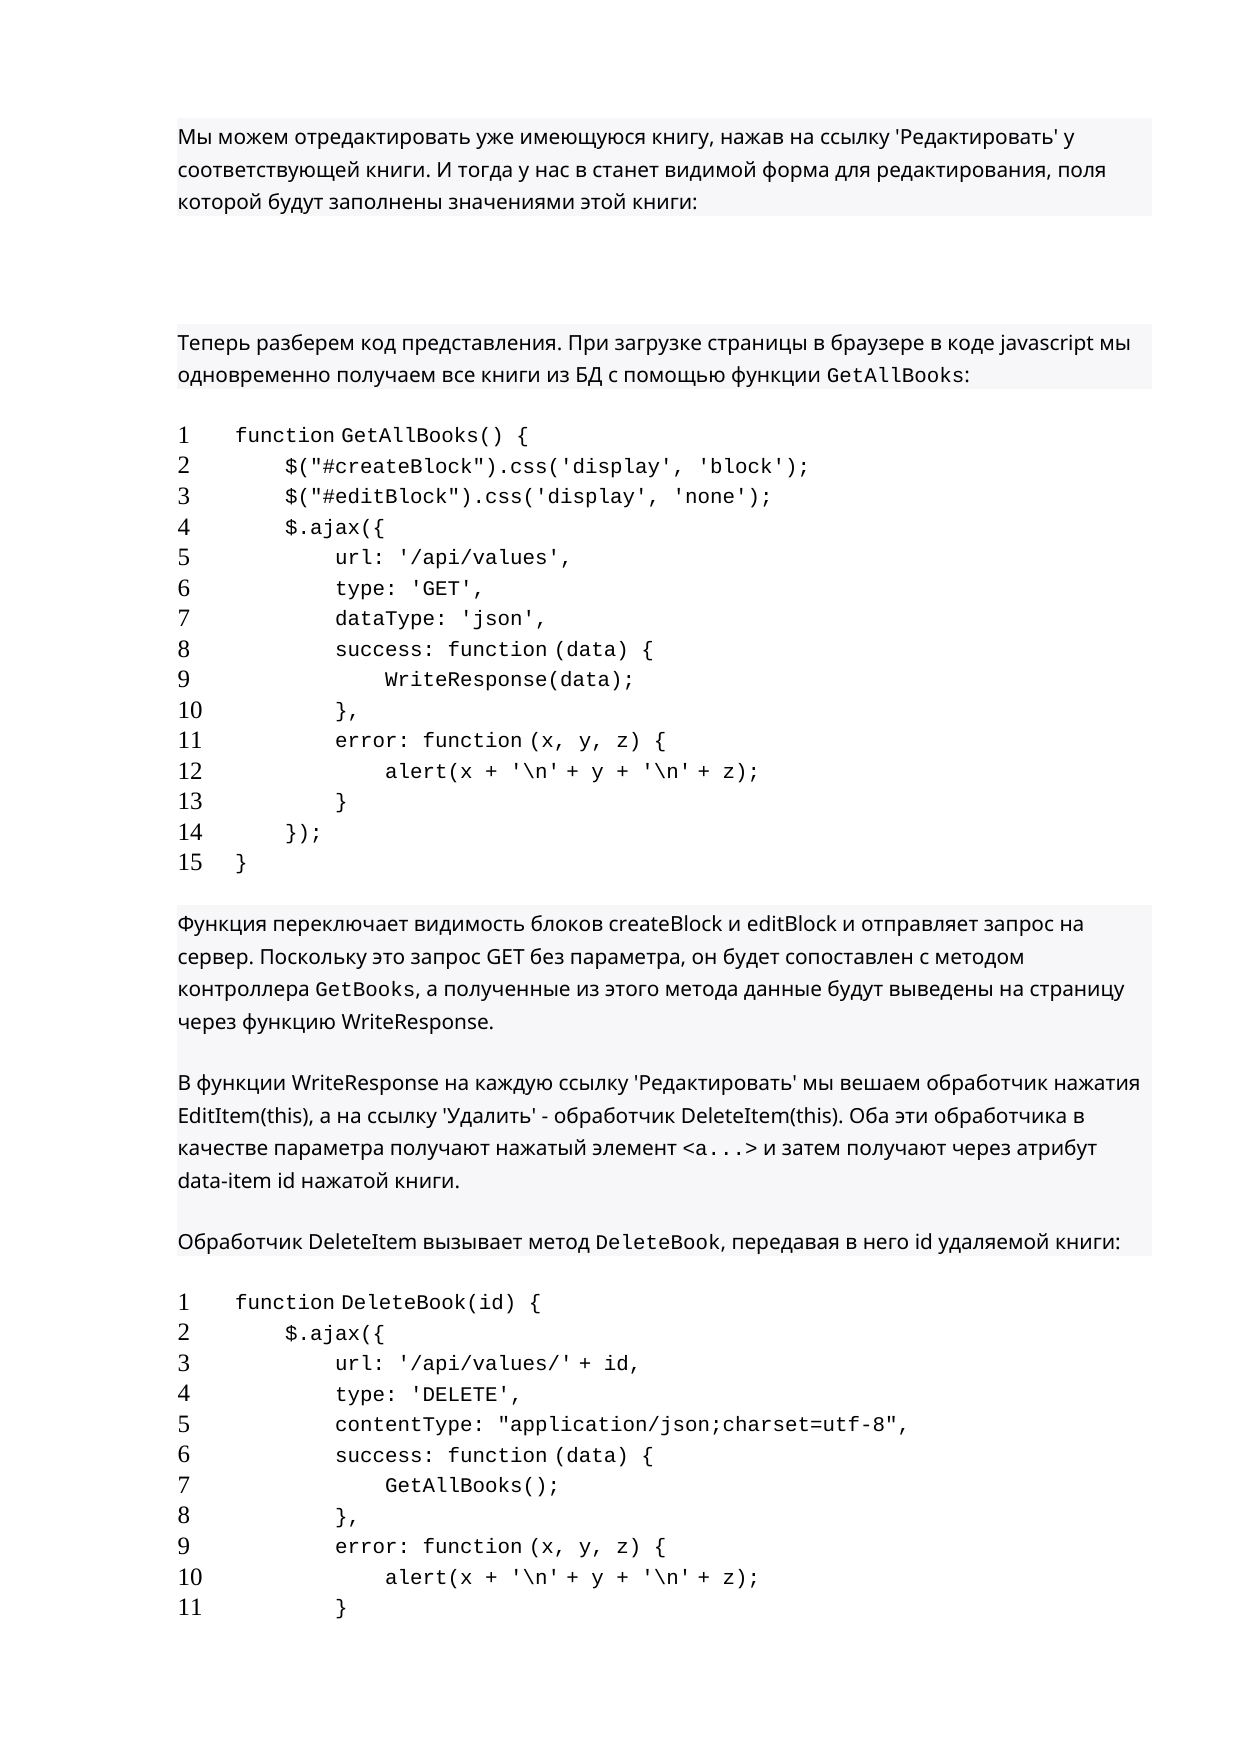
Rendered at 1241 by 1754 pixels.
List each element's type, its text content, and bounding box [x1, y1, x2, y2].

text Функция переключает видимость блоков createBlock и editBlock и отправляет запрос на сервер. Поскольку это запрос GET без параметра, он будет сопоставлен с методом контроллера GetBooks, а полученные из этого метода данные будут выведены на страницу через функцию WriteResponse. [177, 905, 1152, 1035]
text Мы можем отредактировать уже имеющуюся книгу, нажав на ссылку 'Редактировать' у соответствующей книги. И тогда у нас в станет видимой форма для редактирования, поля которой будут заполнены значениями этой книги: [177, 118, 1152, 216]
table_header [235, 1285, 1240, 1621]
table_header function GetAllBooks() { $("#createBlock").css('display', 'block'); $("#editBlock").css('display', 'none'); $.ajax({ url: '/api/values', type: 'GET', dataType: 'json', success: function (data) { WriteResponse(data); }, error: function (x, y, z) { alert(x + '\n' + y + '\n' + z); } }); } [235, 418, 1240, 876]
text Теперь разберем код представления. При загрузке страницы в браузере в коде javascript мы одновременно получаем все книги из БД с помощью функции GetAllBooks: [177, 324, 1152, 389]
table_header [177, 1285, 235, 1621]
text В функции WriteResponse на каждую ссылку 'Редактировать' мы вешаем обработчик нажатия EditItem(this), а на ссылку 'Удалить' - обработчик DeleteItem(this). Оба эти обработчика в качестве параметра получают нажатый элемент <a...> и затем получают через атрибут data-item id нажатой книги. [177, 1064, 1152, 1194]
table_header 1 2 3 4 5 6 7 8 9 10 11 12 13 14 15 [177, 418, 235, 876]
text Обработчик DeleteItem вызывает метод DeleteBook, передавая в него id удаляемой книги: [177, 1223, 1152, 1256]
